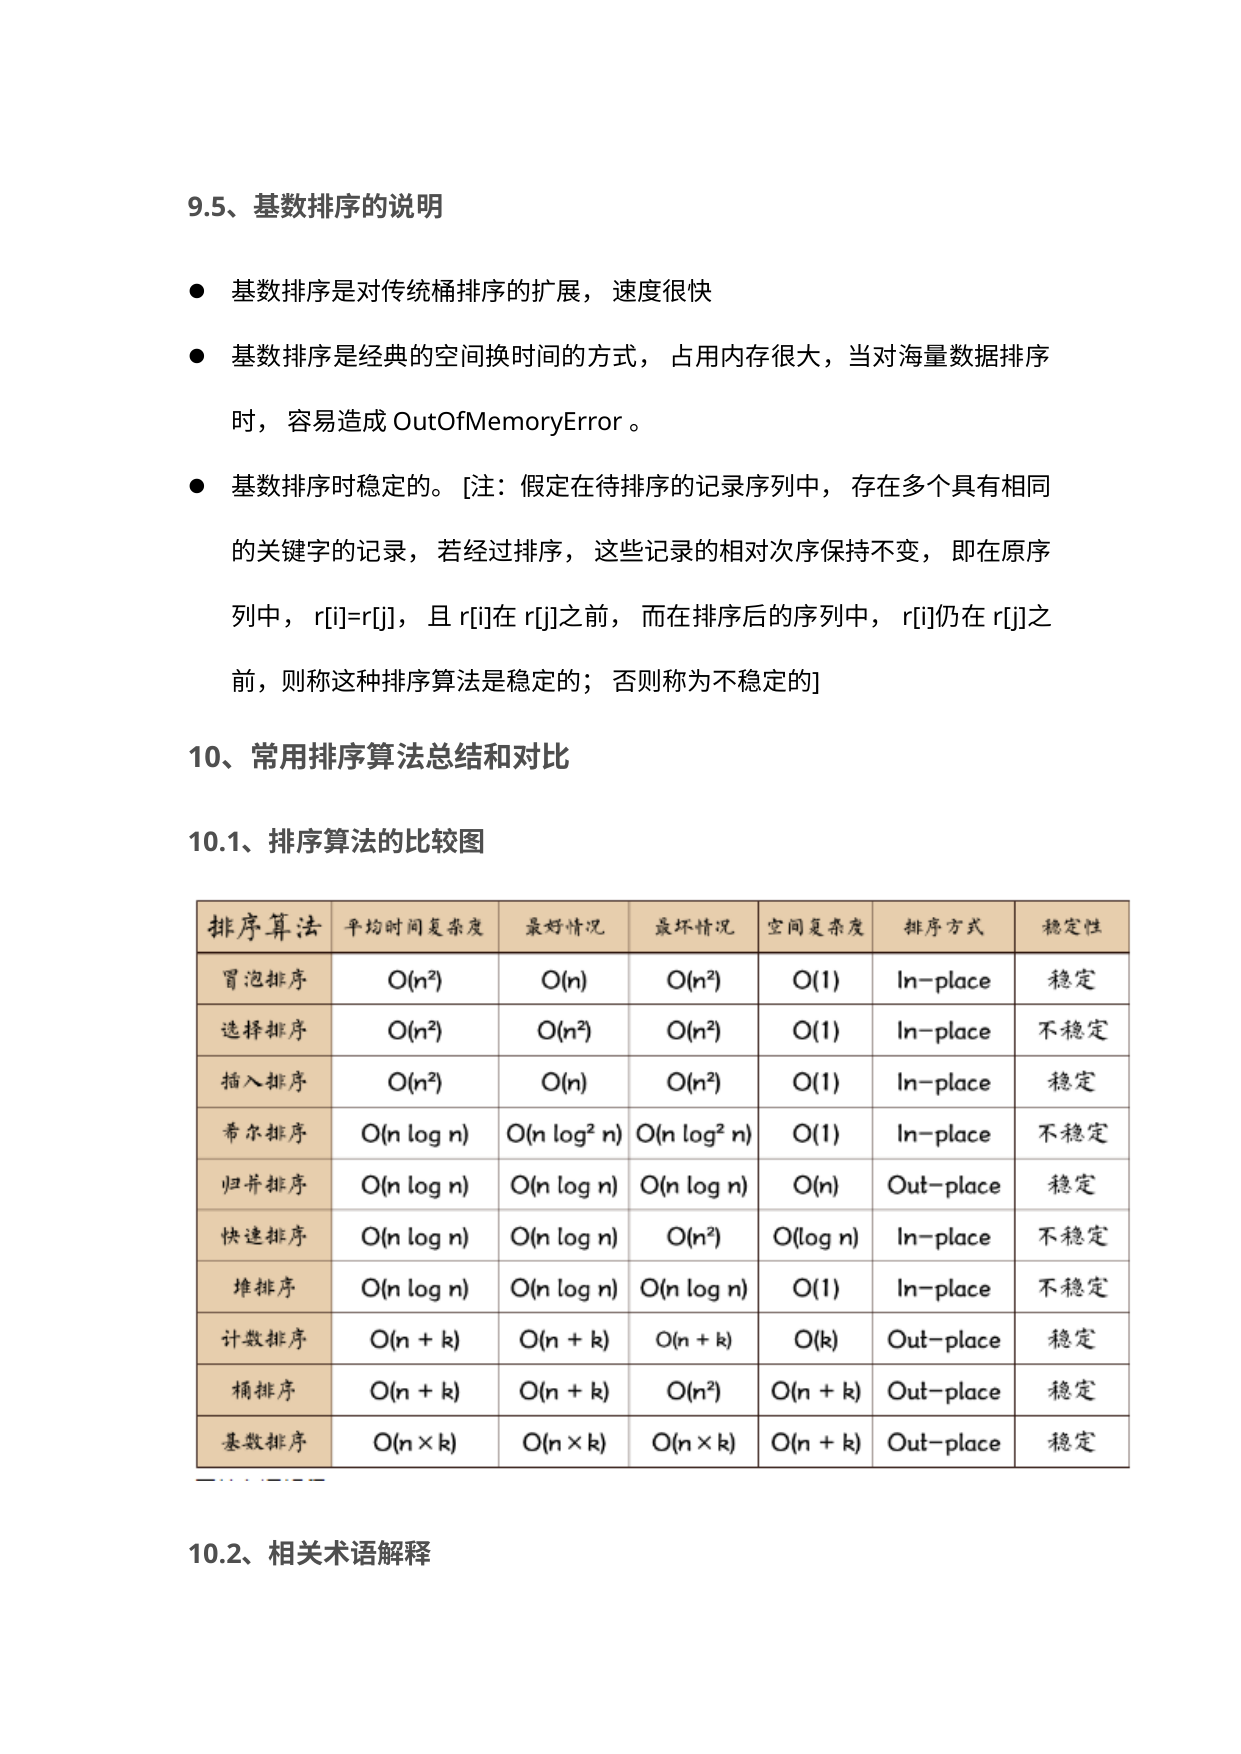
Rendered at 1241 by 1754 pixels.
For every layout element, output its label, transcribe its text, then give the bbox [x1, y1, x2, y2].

subtitle 9.5、基数排序的说明 [187, 172, 1053, 237]
picture [187, 892, 1152, 1481]
list 基数排序时稳定的。 [注：假定在待排序的记录序列中， 存在多个具有相同的关键字的记录， 若经过排序， 这些记录的相对次序保持不变， 即在原序列中， r[i]=r[j]， 且 r[i]在 r[j]之前， 而在排序后的序列中， r[i]仍在 r[j]之前，则称这种排序算法是稳定的； 否则称为不稳定的] [187, 452, 1053, 712]
subtitle 10.2、相关术语解释 [187, 1519, 1053, 1584]
list 基数排序是经典的空间换时间的方式， 占用内存很大，当对海量数据排序时， 容易造成 OutOfMemoryError 。 [187, 322, 1053, 452]
list 基数排序是对传统桶排序的扩展， 速度很快 [187, 257, 1053, 322]
subtitle 10、常用排序算法总结和对比 [187, 722, 1053, 787]
subtitle 10.1、排序算法的比较图 [187, 807, 1053, 872]
